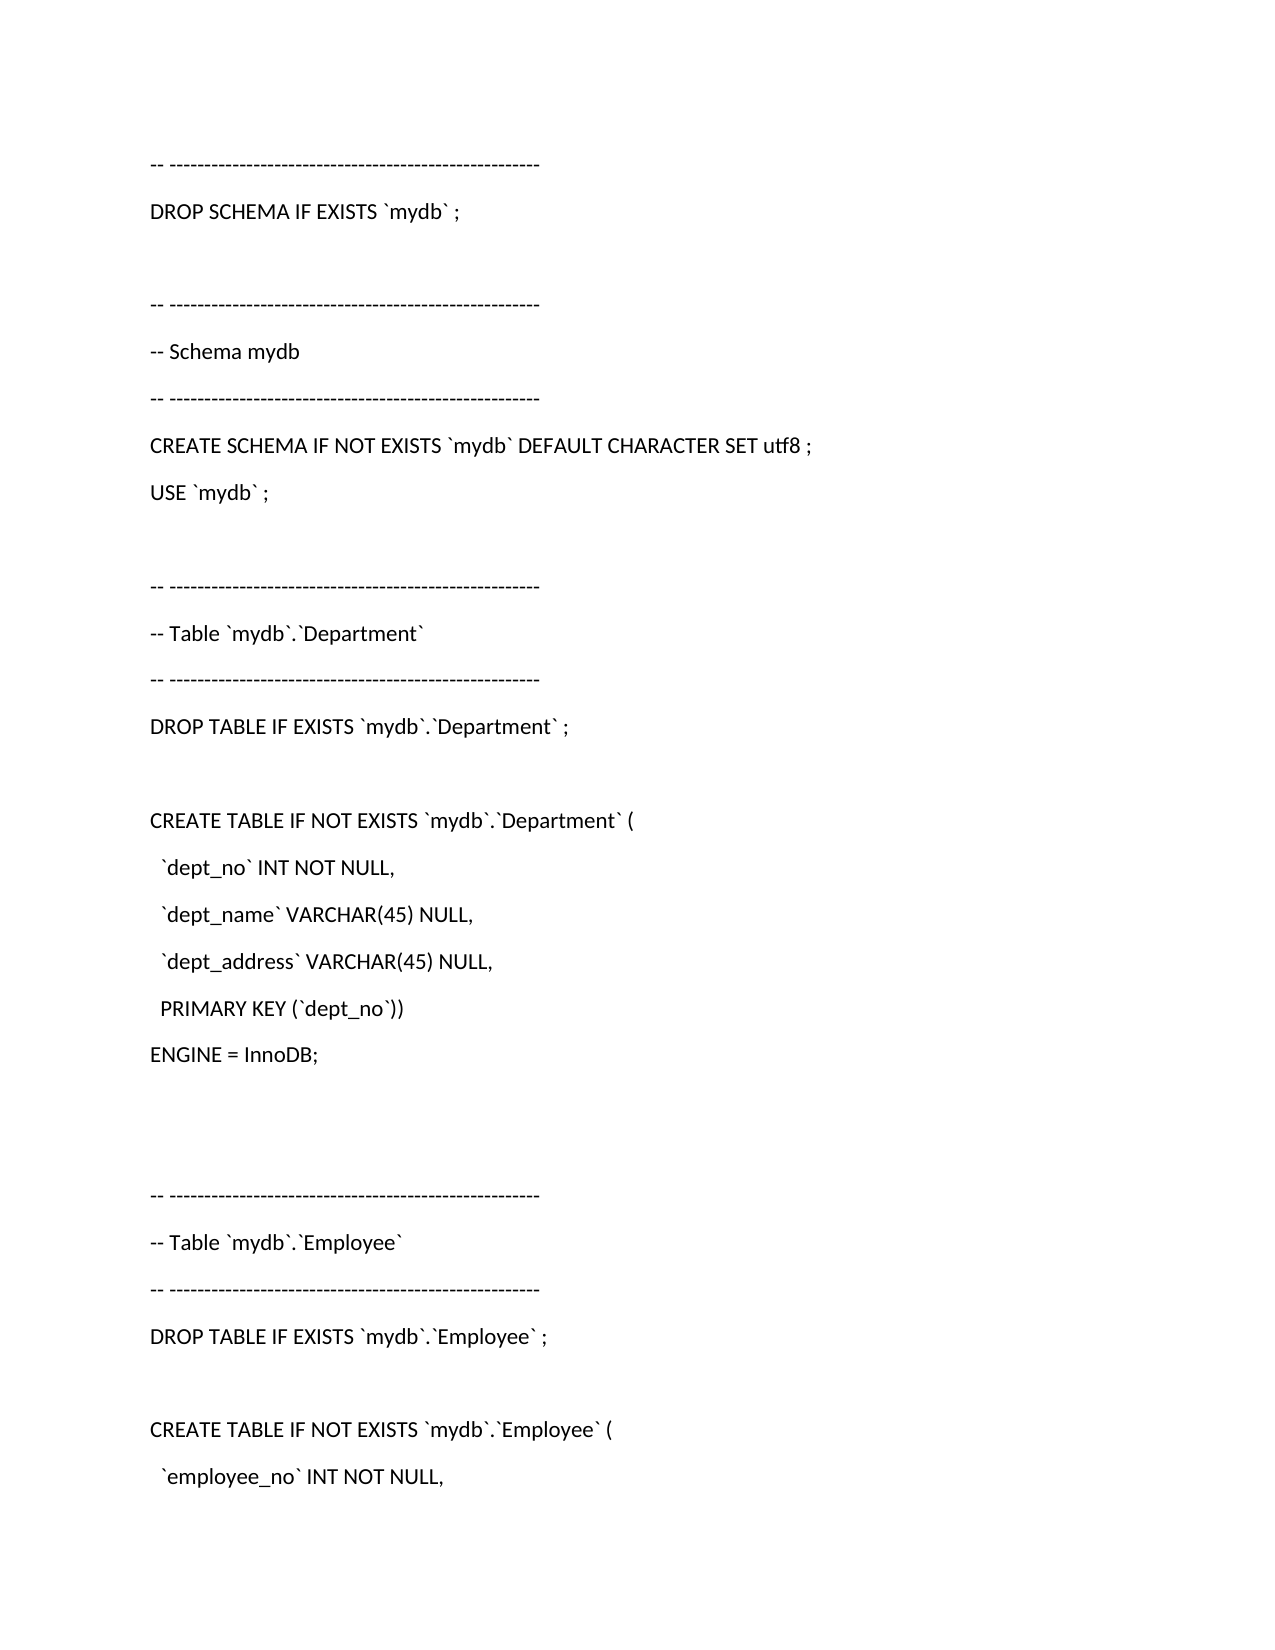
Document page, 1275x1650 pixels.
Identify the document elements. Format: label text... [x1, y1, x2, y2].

text CREATE SCHEMA IF NOT EXISTS `mydb` DEFAULT CHARACTER SET utf8 ; [150, 431, 1125, 459]
text -- ----------------------------------------------------- [150, 384, 1125, 412]
text -- ----------------------------------------------------- [150, 666, 1125, 694]
text -- Table `mydb`.`Employee` [150, 1228, 1125, 1256]
text CREATE TABLE IF NOT EXISTS `mydb`.`Employee` ( [150, 1416, 1125, 1444]
text -- Schema mydb [150, 337, 1125, 366]
text -- ----------------------------------------------------- [150, 1275, 1125, 1303]
text -- ----------------------------------------------------- [150, 572, 1125, 600]
text USE `mydb` ; [150, 478, 1125, 506]
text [150, 291, 1125, 319]
text -- Table `mydb`.`Department` [150, 619, 1125, 647]
text -- ----------------------------------------------------- [150, 1181, 1125, 1209]
text `employee_no` INT NOT NULL, [150, 1462, 1125, 1491]
text PRIMARY KEY (`dept_no`)) [150, 994, 1125, 1022]
text ENGINE = InnoDB; [150, 1041, 1125, 1069]
text DROP SCHEMA IF EXISTS `mydb` ; [150, 197, 1125, 225]
text `dept_address` VARCHAR(45) NULL, [150, 947, 1125, 975]
text DROP TABLE IF EXISTS `mydb`.`Employee` ; [150, 1322, 1125, 1350]
text `dept_name` VARCHAR(45) NULL, [150, 900, 1125, 928]
text CREATE TABLE IF NOT EXISTS `mydb`.`Department` ( [150, 806, 1125, 834]
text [150, 150, 1125, 178]
text `dept_no` INT NOT NULL, [150, 853, 1125, 881]
text DROP TABLE IF EXISTS `mydb`.`Department` ; [150, 712, 1125, 741]
